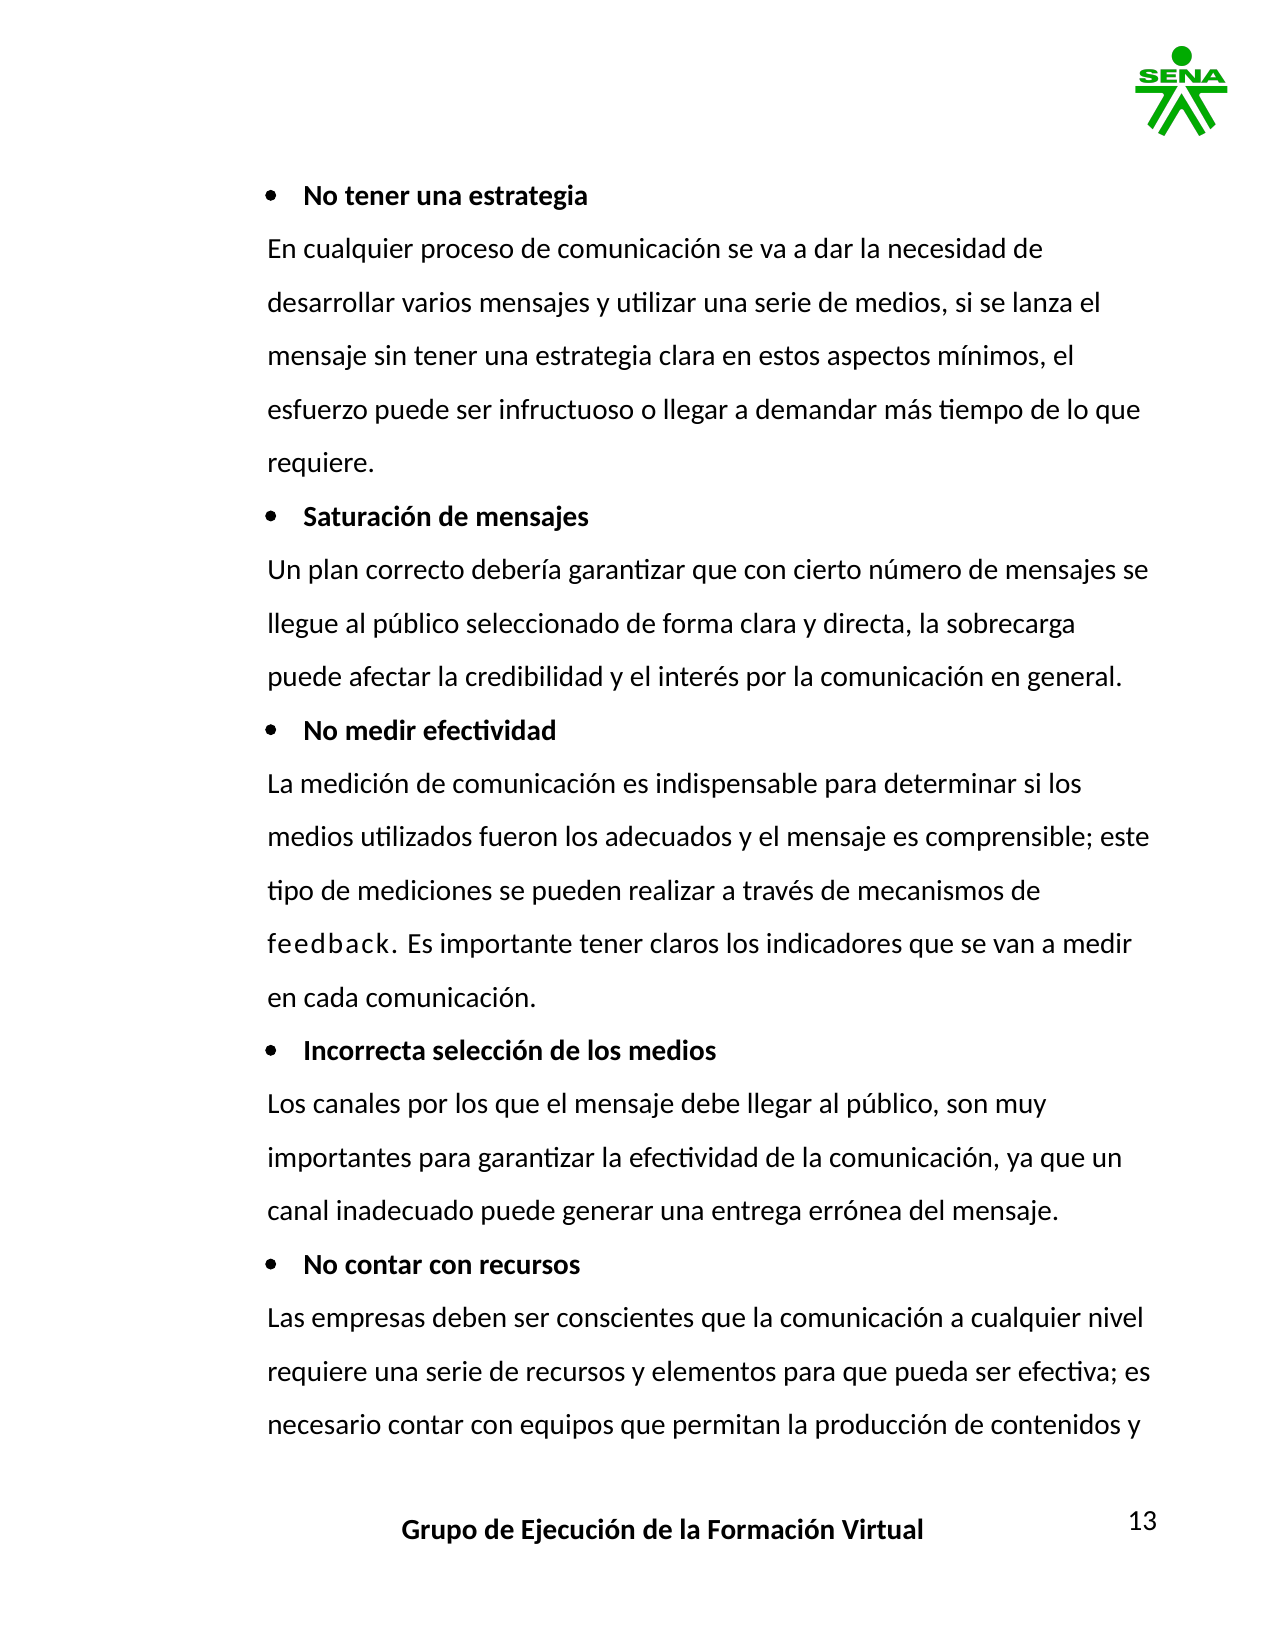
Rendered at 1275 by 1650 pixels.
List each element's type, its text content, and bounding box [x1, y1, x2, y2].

list Incorrecta selección de los medios [266, 1032, 1157, 1068]
list No tener una estrategia [266, 177, 1157, 213]
list Los canales por los que el mensaje debe llegar al público, son muy importantes para garantizar la efectividad de la comunicación, ya que un canal inadecuado puede generar una entrega errónea del mensaje. [267, 1086, 1157, 1228]
picture [1135, 46, 1228, 136]
list No contar con recursos [266, 1246, 1157, 1282]
list No medir efectividad [266, 712, 1157, 747]
list Un plan correcto debería garantizar que con cierto número de mensajes se llegue al público seleccionado de forma clara y directa, la sobrecarga puede afectar la credibilidad y el interés por la comunicación en general. [267, 551, 1157, 694]
list La medición de comunicación es indispensable para determinar si los medios utilizados fueron los adecuados y el mensaje es comprensible; este tipo de mediciones se pueden realizar a través de mecanismos de feedback. Es importante tener claros los indicadores que se van a medir en cada comunicación. [267, 765, 1157, 1014]
list Saturación de mensajes [266, 498, 1157, 533]
